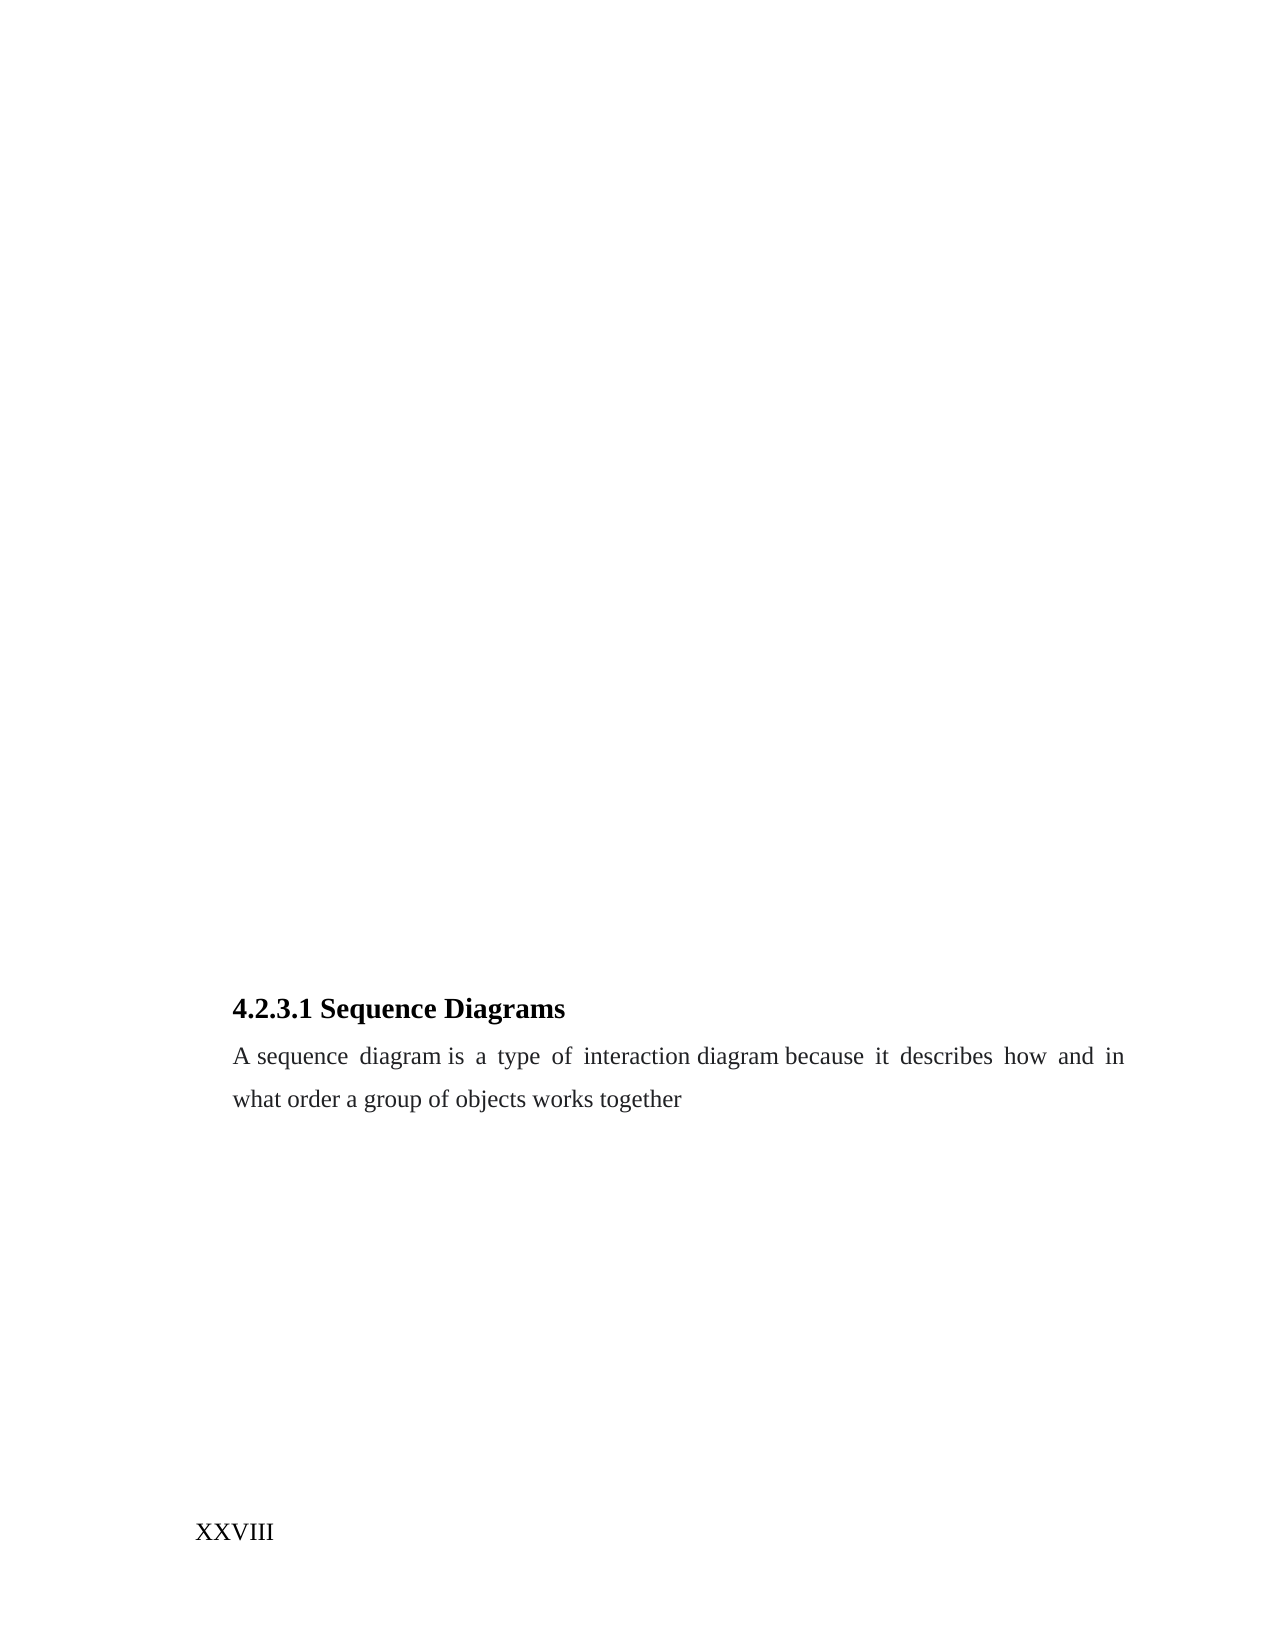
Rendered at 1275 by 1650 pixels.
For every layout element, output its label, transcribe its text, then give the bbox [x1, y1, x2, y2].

text 4.2.3.1 Sequence Diagrams [232, 991, 1125, 1024]
text A sequence diagram is a type of interaction diagram because it describes how and in what order a group of objects works together [232, 1064, 1125, 1113]
